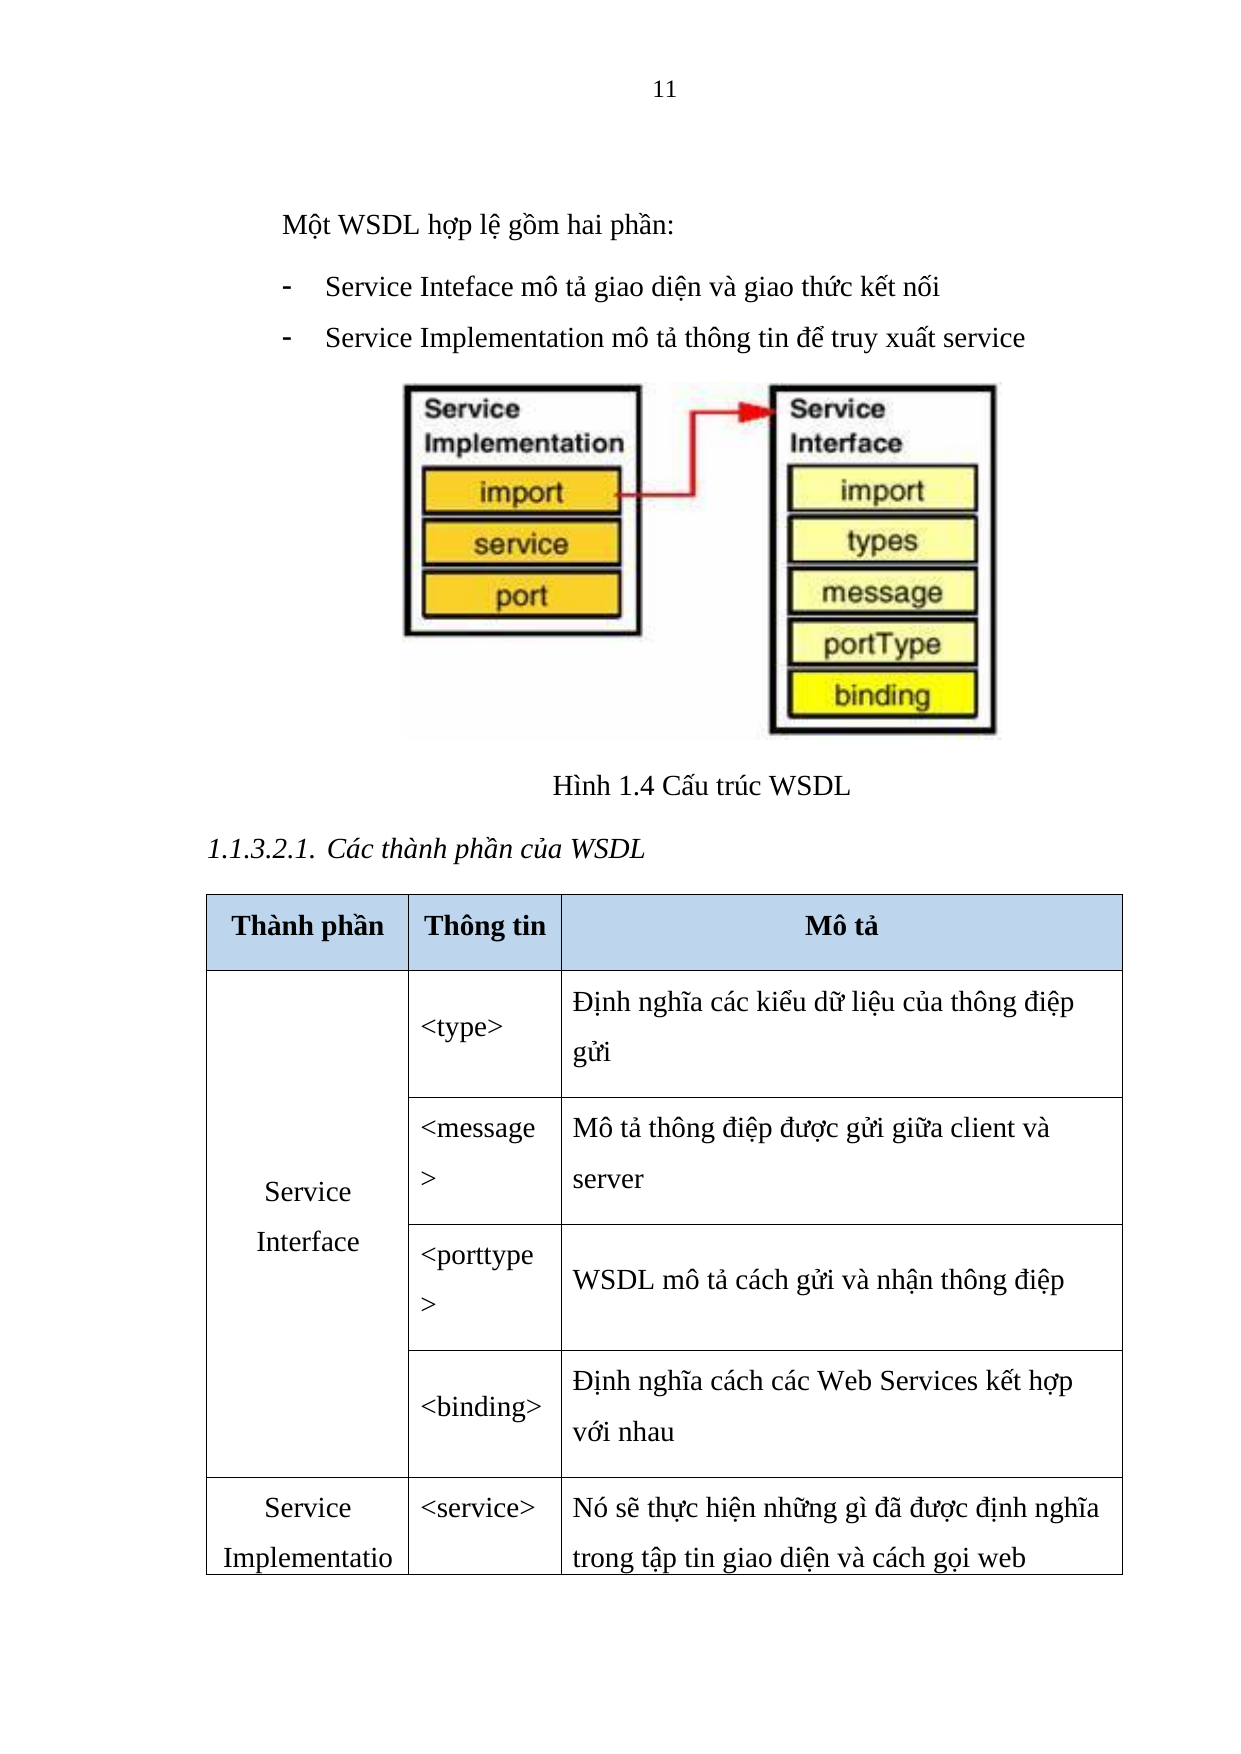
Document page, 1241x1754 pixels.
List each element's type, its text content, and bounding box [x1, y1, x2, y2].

list Service Implementation mô tả thông tin để truy xuất service [282, 320, 1122, 354]
table_cell <porttype> [409, 1225, 561, 1350]
text Hình 1.4 Cấu trúc WSDL [207, 768, 1122, 802]
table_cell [207, 1478, 408, 1574]
table_cell Service Interface [207, 971, 408, 1477]
table_header Thông tin [409, 895, 561, 970]
table_cell <binding> [409, 1351, 561, 1477]
table_header Mô tả [562, 895, 1122, 970]
table_cell <type> [409, 971, 561, 1097]
list Service Inteface mô tả giao diện và giao thức kết nối [282, 269, 1122, 303]
table_cell Định nghĩa cách các Web Services kết hợp với nhau [562, 1351, 1122, 1477]
text Một WSDL hợp lệ gồm hai phần: [207, 207, 1122, 240]
subtitle Các thành phần của WSDL [207, 831, 1122, 865]
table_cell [562, 1478, 1122, 1574]
table_header Thành phần [207, 895, 408, 970]
table_cell <message> [409, 1098, 561, 1223]
table_cell <service> [409, 1478, 561, 1574]
table_cell Định nghĩa các kiểu dữ liệu của thông điệp gửi [562, 971, 1122, 1097]
picture [402, 382, 1002, 740]
table_cell WSDL mô tả cách gửi và nhận thông điệp [562, 1225, 1122, 1350]
table_cell Mô tả thông điệp được gửi giữa client và server [562, 1098, 1122, 1223]
